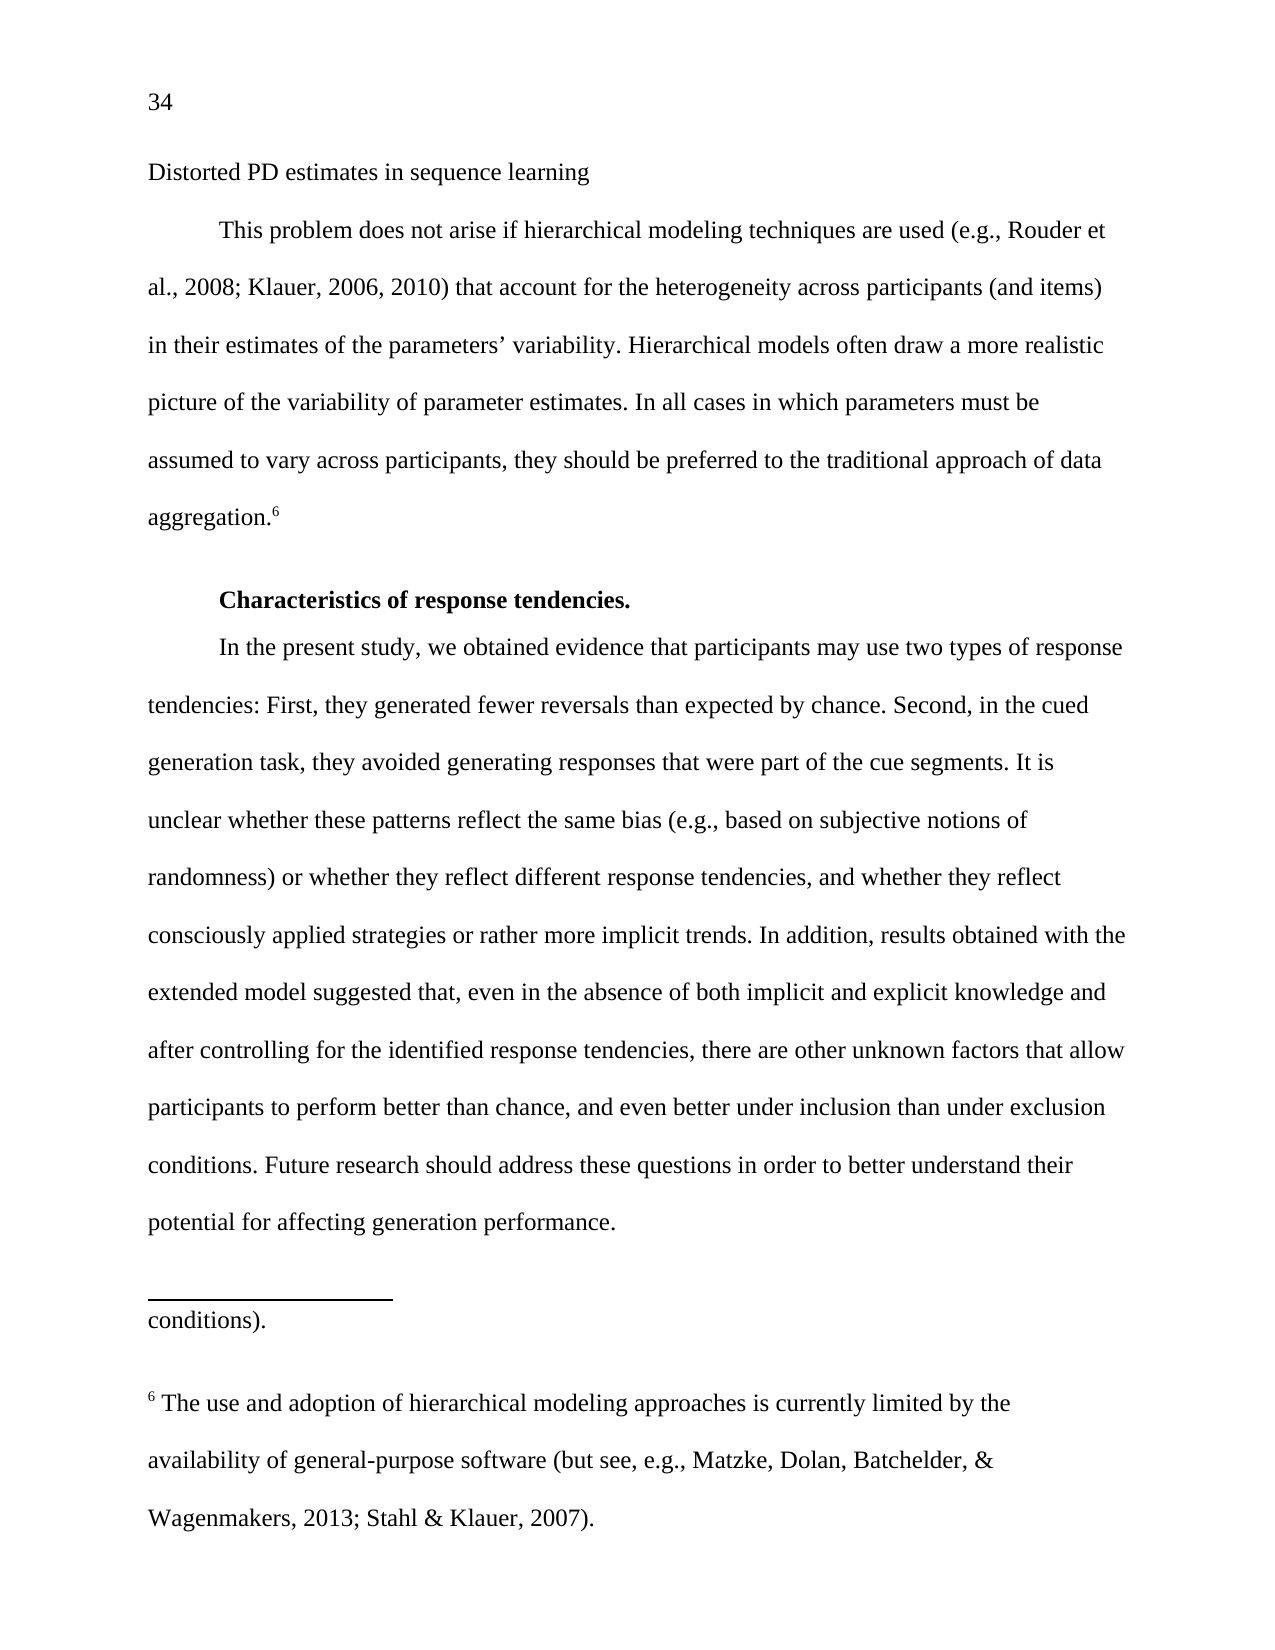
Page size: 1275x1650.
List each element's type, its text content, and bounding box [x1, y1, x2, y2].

text In the present study, we obtained evidence that participants may use two types of response tendencies: First, they generated fewer reversals than expected by chance. Second, in the cued generation task, they avoided generating responses that were part of the cue segments. It is unclear whether these patterns reflect the same bias (e.g., based on subjective notions of randomness) or whether they reflect different response tendencies, and whether they reflect consciously applied strategies or rather more implicit trends. In addition, results obtained with the extended model suggested that, even in the absence of both implicit and explicit knowledge and after controlling for the identified response tendencies, there are other unknown factors that allow participants to perform better than chance, and even better under inclusion than under exclusion conditions. Future research should address these questions in order to better understand their potential for affecting generation performance. [148, 632, 1127, 1236]
text This problem does not arise if hierarchical modeling techniques are used (e.g., Rouder et al., 2008; Klauer, 2006, 2010) that account for the heterogeneity across participants (and items) in their estimates of the parameters’ variability. Hierarchical models often draw a more realistic picture of the variability of parameter estimates. In all cases in which parameters must be assumed to vary across participants, they should be preferred to the traditional approach of data aggregation. [148, 215, 1127, 531]
subtitle Characteristics of response tendencies. [148, 585, 1127, 614]
